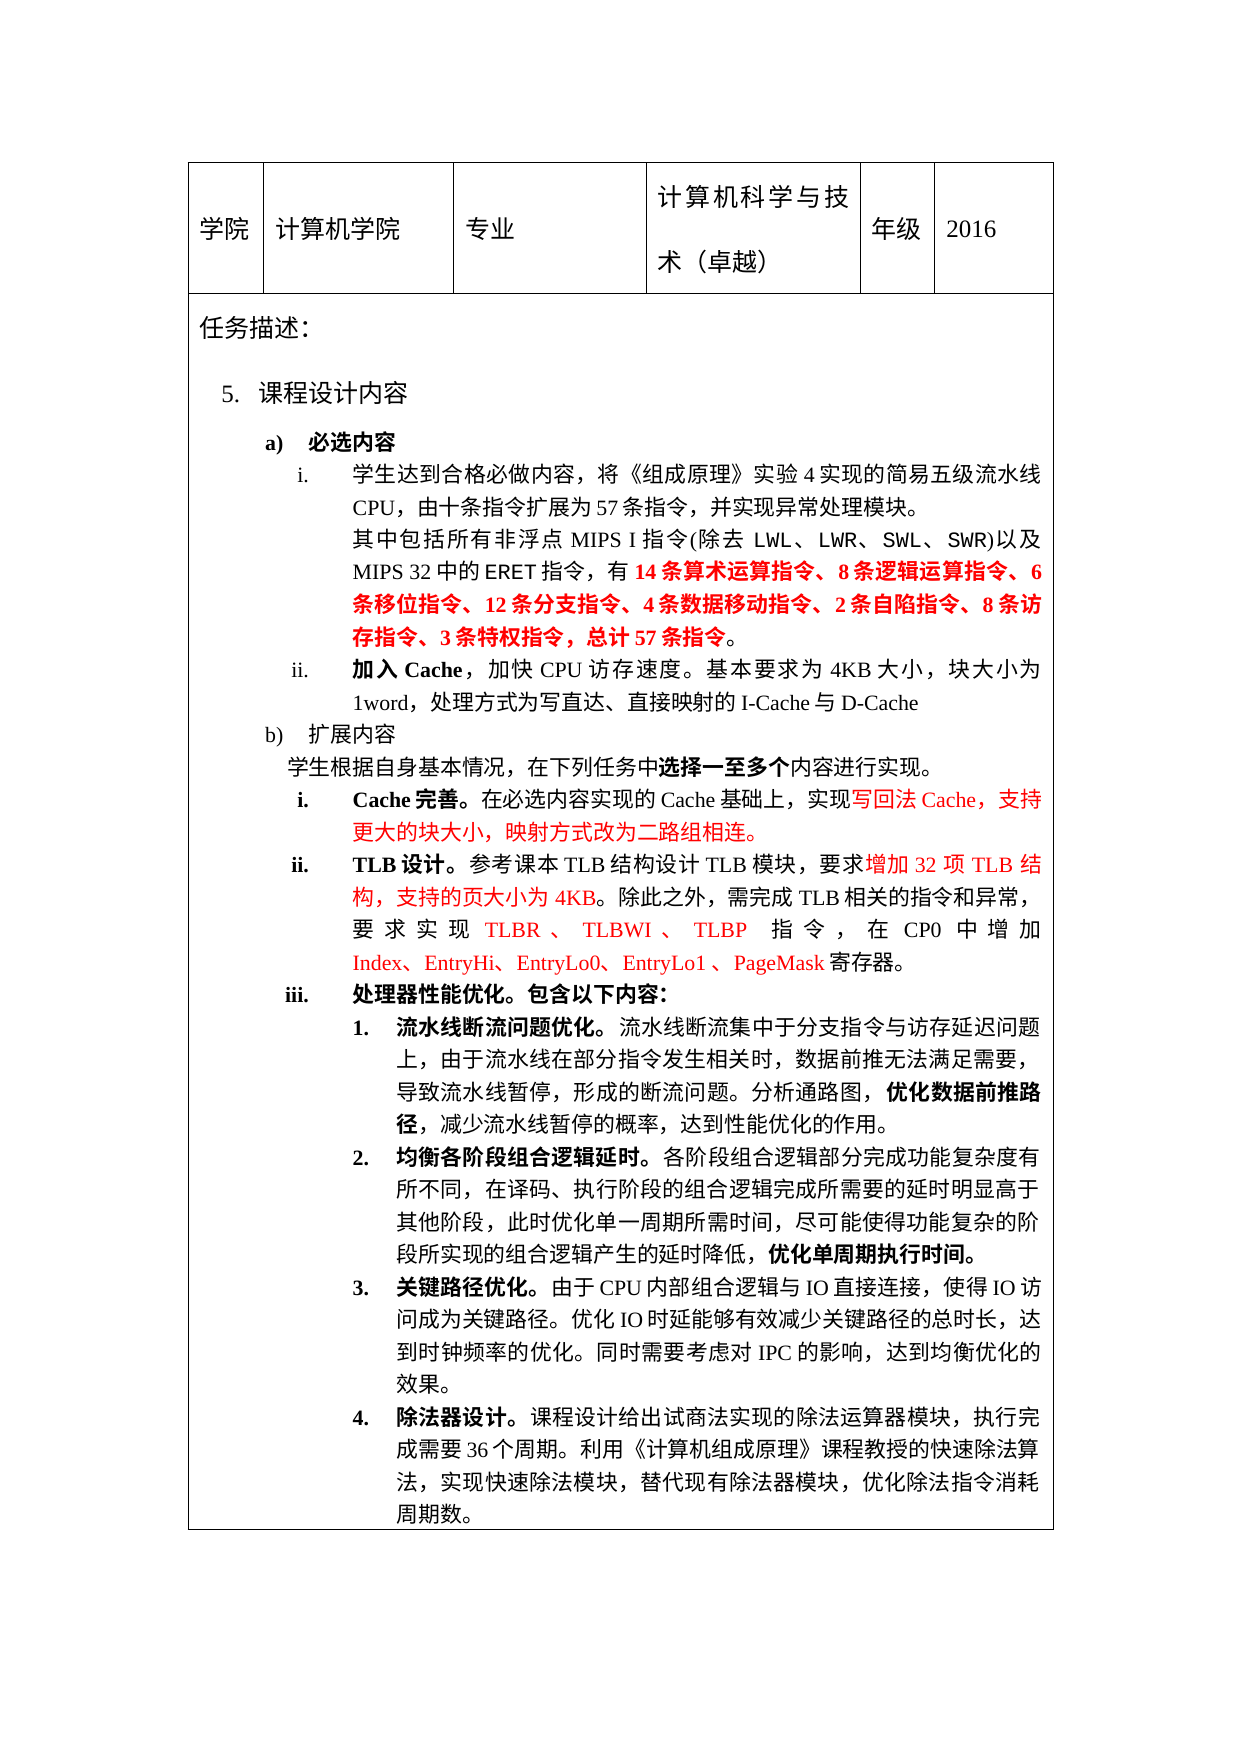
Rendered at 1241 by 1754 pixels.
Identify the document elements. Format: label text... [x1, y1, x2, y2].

table_cell 专业 [454, 163, 646, 293]
table_cell 学院 [189, 163, 263, 293]
table_cell 计算机学院 [264, 163, 453, 293]
table_cell 年级 [861, 163, 934, 293]
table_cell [189, 294, 1053, 1529]
table_cell 2016 [935, 163, 1053, 293]
table_cell 计算机科学与技术（卓越） [647, 163, 860, 293]
